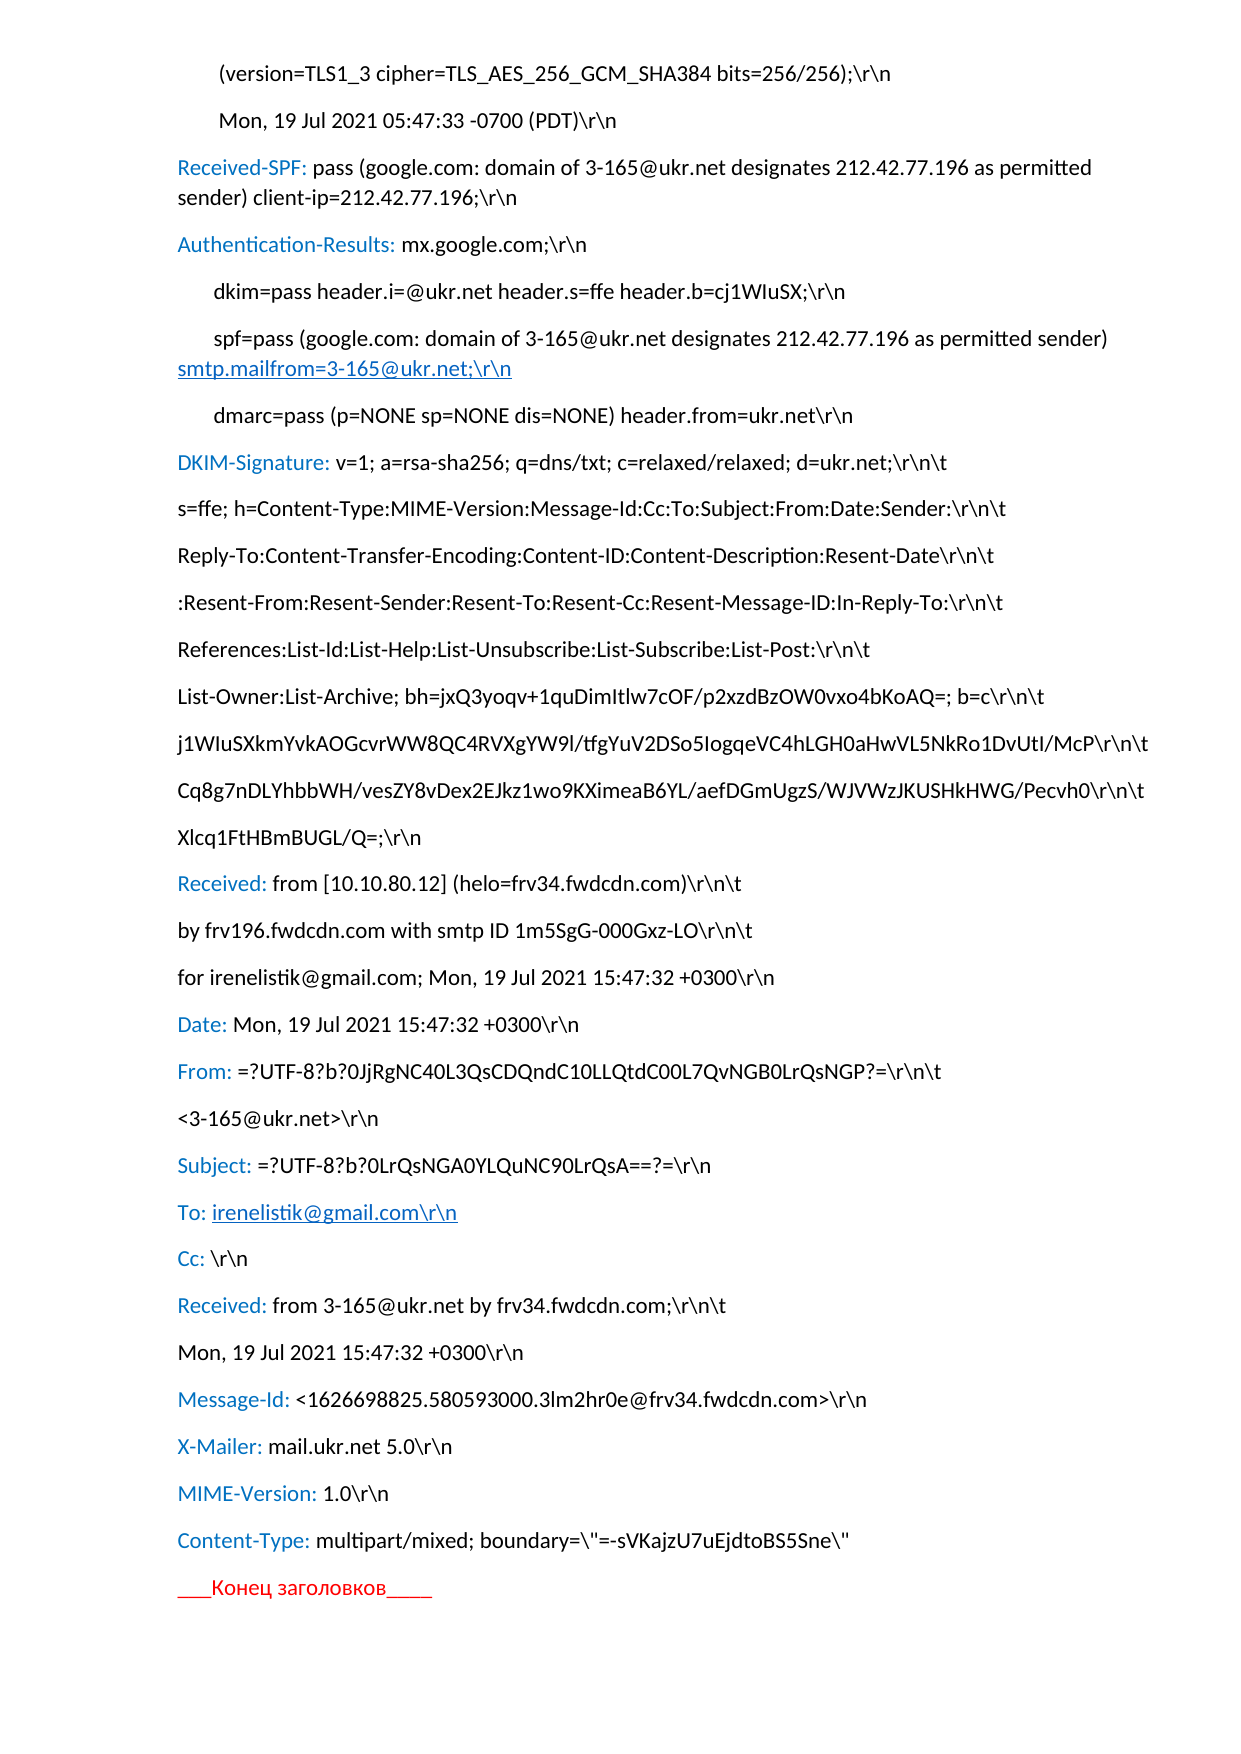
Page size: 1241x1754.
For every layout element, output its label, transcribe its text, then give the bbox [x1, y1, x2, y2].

text Message-Id: <1626698825.580593000.3lm2hr0e@frv34.fwdcdn.com>\r\n [177, 1385, 1152, 1413]
text spf=pass (google.com: domain of 3-165@ukr.net designates 212.42.77.196 as permitted sender) smtp.mailfrom=3-165@ukr.net;\r\n [177, 324, 1152, 382]
text DKIM-Signature: v=1; a=rsa-sha256; q=dns/txt; c=relaxed/relaxed; d=ukr.net;\r\n\t [177, 448, 1152, 476]
text s=ffe; h=Content-Type:MIME-Version:Message-Id:Cc:To:Subject:From:Date:Sender:\r\n\t [177, 494, 1152, 523]
text Authentication-Results: mx.google.com;\r\n [177, 230, 1152, 258]
text dkim=pass header.i=@ukr.net header.s=ffe header.b=cj1WIuSX;\r\n [177, 277, 1152, 305]
text Xlcq1FtHBmBUGL/Q=;\r\n [177, 823, 1152, 851]
text Date: Mon, 19 Jul 2021 15:47:32 +0300\r\n [177, 1010, 1152, 1038]
text j1WIuSXkmYvkAOGcvrWW8QC4RVXgYW9l/tfgYuV2DSo5IogqeVC4hLGH0aHwVL5NkRo1DvUtI/McP\r\n\t [177, 729, 1152, 757]
text Content-Type: multipart/mixed; boundary=\"=-sVKajzU7uEjdtoBS5Sne\" [177, 1526, 1152, 1554]
text Mon, 19 Jul 2021 05:47:33 -0700 (PDT)\r\n [177, 106, 1152, 134]
text Reply-To:Content-Transfer-Encoding:Content-ID:Content-Description:Resent-Date\r\n\t [177, 541, 1152, 569]
text Received-SPF: pass (google.com: domain of 3-165@ukr.net designates 212.42.77.196 as permitted sender) client-ip=212.42.77.196;\r\n [177, 153, 1152, 211]
text by frv196.fwdcdn.com with smtp ID 1m5SgG-000Gxz-LO\r\n\t [177, 916, 1152, 944]
text Cq8g7nDLYhbbWH/vesZY8vDex2EJkz1wo9KXimeaB6YL/aefDGmUgzS/WJVWzJKUSHkHWG/Pecvh0\r\n\t [177, 776, 1152, 804]
text References:List-Id:List-Help:List-Unsubscribe:List-Subscribe:List-Post:\r\n\t [177, 635, 1152, 663]
text X-Mailer: mail.ukr.net 5.0\r\n [177, 1432, 1152, 1460]
text Received: from [10.10.80.12] (helo=frv34.fwdcdn.com)\r\n\t [177, 869, 1152, 898]
text MIME-Version: 1.0\r\n [177, 1479, 1152, 1507]
text Mon, 19 Jul 2021 15:47:32 +0300\r\n [177, 1338, 1152, 1366]
text List-Owner:List-Archive; bh=jxQ3yoqv+1quDimItlw7cOF/p2xzdBzOW0vxo4bKoAQ=; b=c\r\n\t [177, 682, 1152, 710]
text Subject: =?UTF-8?b?0LrQsNGA0YLQuNC90LrQsA==?=\r\n [177, 1151, 1152, 1179]
text To: irenelistik@gmail.com\r\n [177, 1198, 1152, 1226]
text <3-165@ukr.net>\r\n [177, 1104, 1152, 1132]
text dmarc=pass (p=NONE sp=NONE dis=NONE) header.from=ukr.net\r\n [177, 401, 1152, 429]
text ___Конец заголовков____ [177, 1573, 1152, 1601]
text From: =?UTF-8?b?0JjRgNC40L3QsCDQndC10LLQtdC00L7QvNGB0LrQsNGP?=\r\n\t [177, 1057, 1152, 1085]
text :Resent-From:Resent-Sender:Resent-To:Resent-Cc:Resent-Message-ID:In-Reply-To:\r\n\t [177, 588, 1152, 616]
text (version=TLS1_3 cipher=TLS_AES_256_GCM_SHA384 bits=256/256);\r\n [177, 59, 1152, 87]
text Received: from 3-165@ukr.net by frv34.fwdcdn.com;\r\n\t [177, 1291, 1152, 1319]
text for irenelistik@gmail.com; Mon, 19 Jul 2021 15:47:32 +0300\r\n [177, 963, 1152, 991]
text Cc: \r\n [177, 1244, 1152, 1273]
